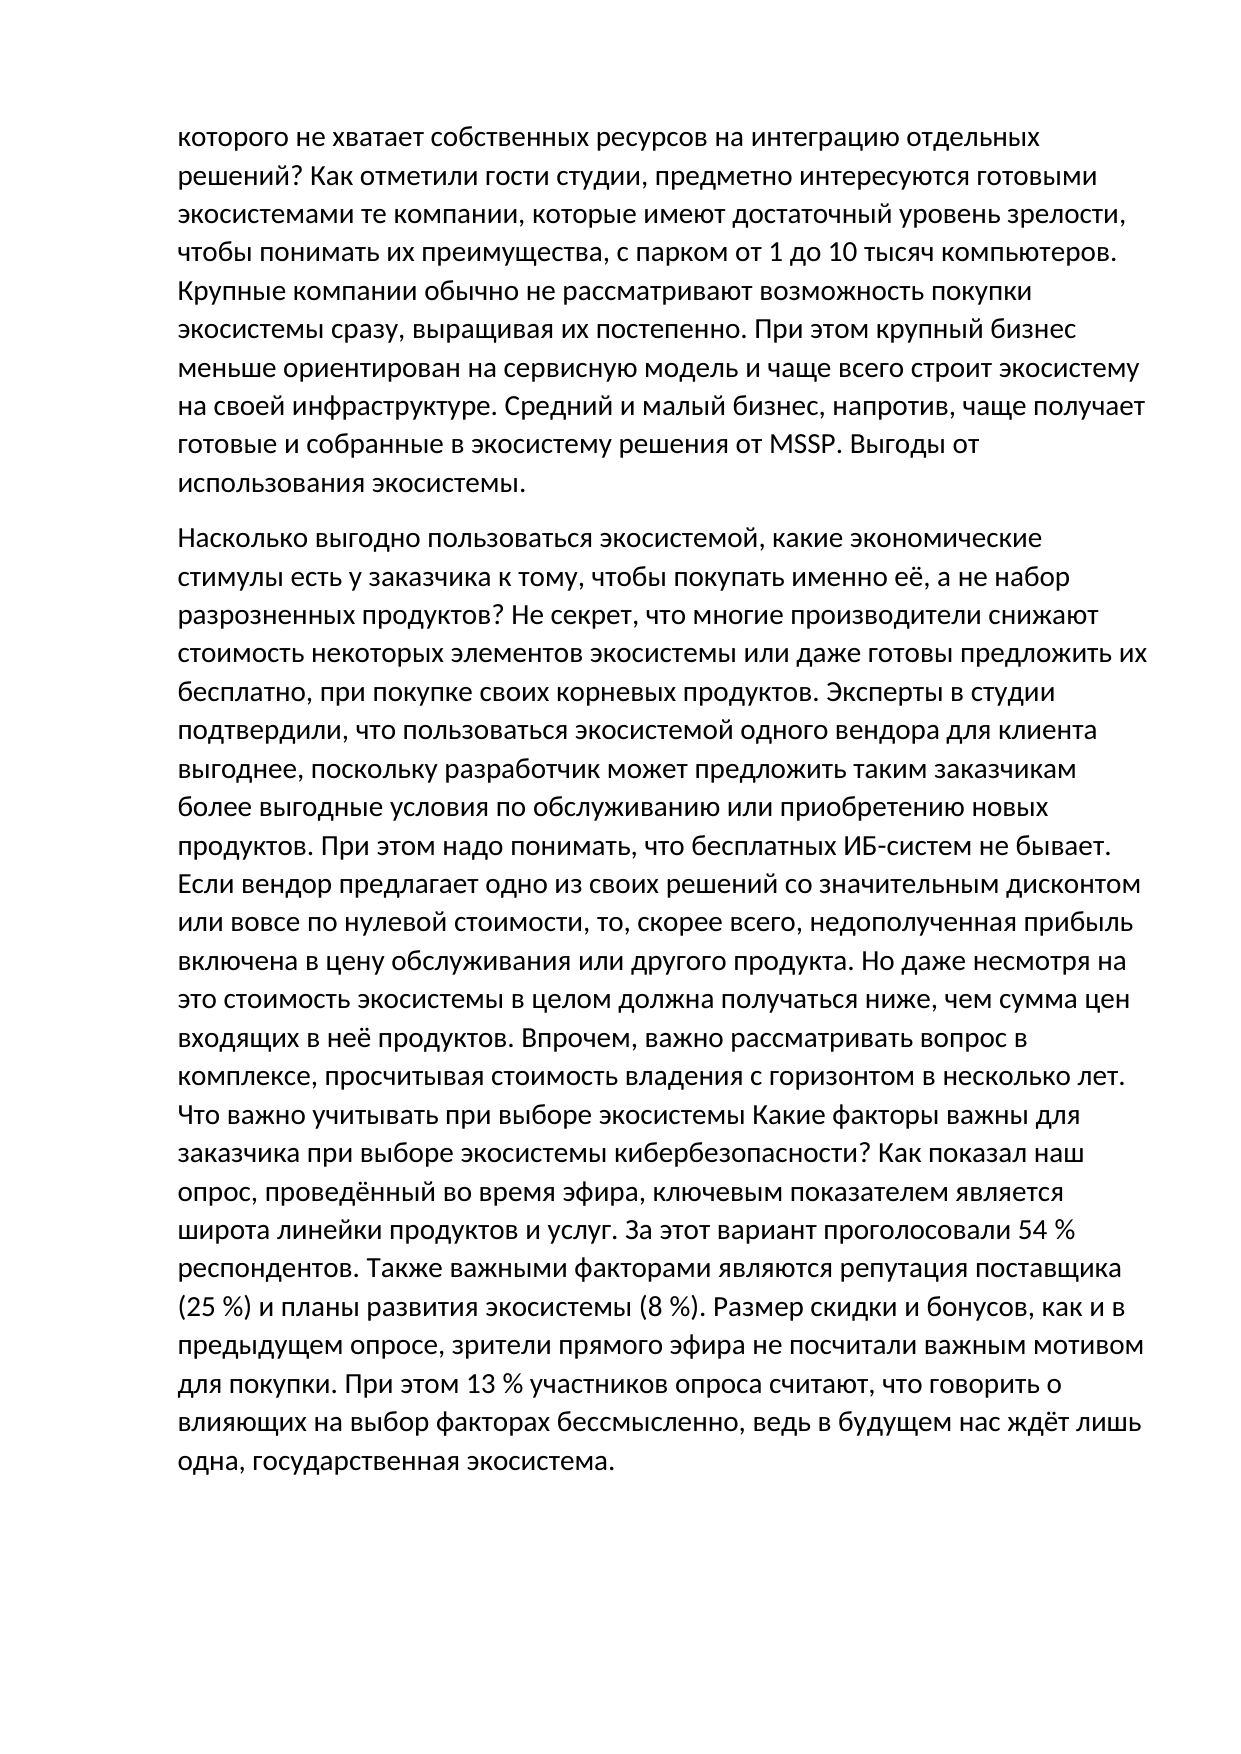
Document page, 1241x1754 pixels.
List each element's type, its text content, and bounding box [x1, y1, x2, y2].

text Насколько выгодно пользоваться экосистемой, какие экономические стимулы есть у заказчика к тому, чтобы покупать именно её, а не набор разрозненных продуктов? Не секрет, что многие производители снижают стоимость некоторых элементов экосистемы или даже готовы предложить их бесплатно, при покупке своих корневых продуктов. Эксперты в студии подтвердили, что пользоваться экосистемой одного вендора для клиента выгоднее, поскольку разработчик может предложить таким заказчикам более выгодные условия по обслуживанию или приобретению новых продуктов. При этом надо понимать, что бесплатных ИБ-систем не бывает. Если вендор предлагает одно из своих решений со значительным дисконтом или вовсе по нулевой стоимости, то, скорее всего, недополученная прибыль включена в цену обслуживания или другого продукта. Но даже несмотря на это стоимость экосистемы в целом должна получаться ниже, чем сумма цен входящих в неё продуктов. Впрочем, важно рассматривать вопрос в комплексе, просчитывая стоимость владения с горизонтом в несколько лет. Что важно учитывать при выборе экосистемы Какие факторы важны для заказчика при выборе экосистемы кибербезопасности? Как показал наш опрос, проведённый во время эфира, ключевым показателем является широта линейки продуктов и услуг. За этот вариант проголосовали 54 % респондентов. Также важными факторами являются репутация поставщика (25 %) и планы развития экосистемы (8 %). Размер скидки и бонусов, как и в предыдущем опросе, зрители прямого эфира не посчитали важным мотивом для покупки. При этом 13 % участников опроса считают, что говорить о влияющих на выбор факторах бессмысленно, ведь в будущем нас ждёт лишь одна, государственная экосистема. [177, 519, 1152, 1507]
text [177, 118, 1152, 500]
